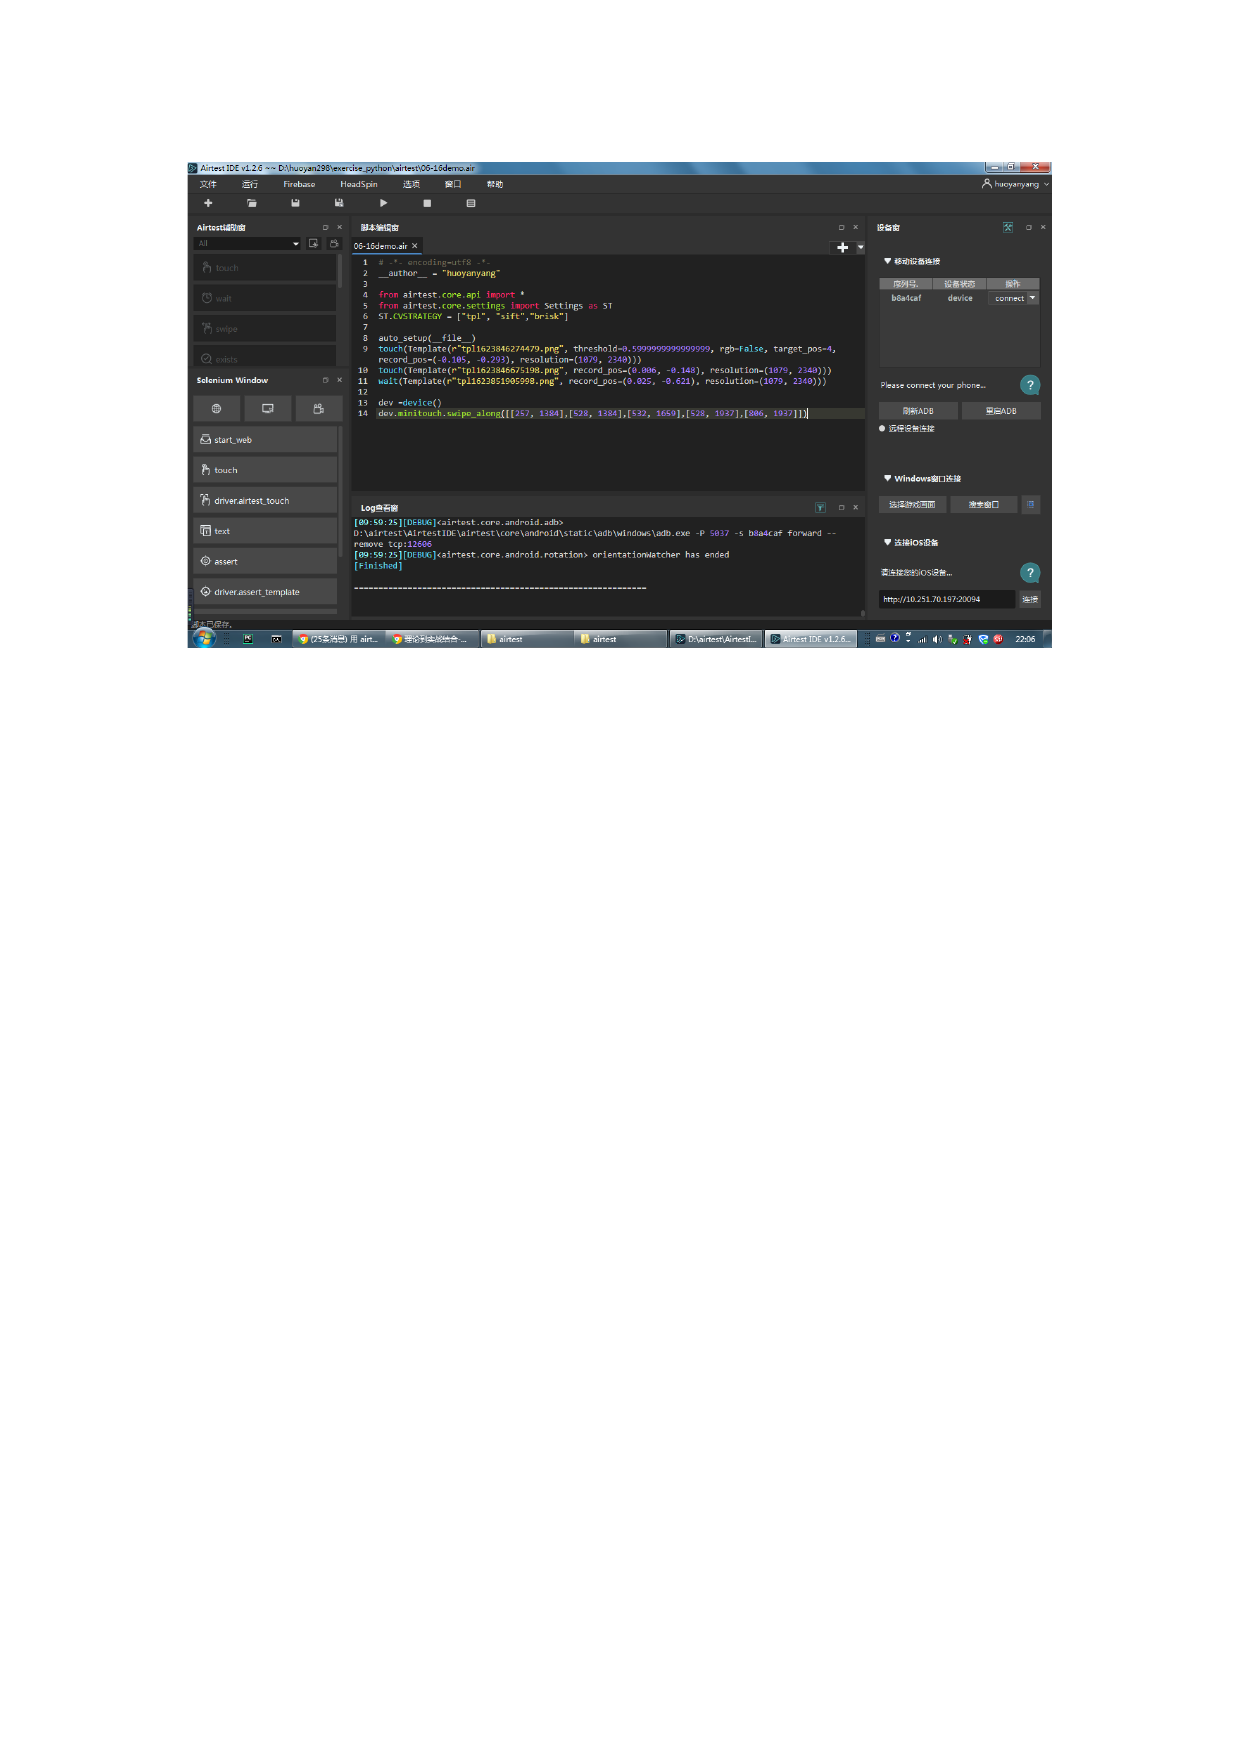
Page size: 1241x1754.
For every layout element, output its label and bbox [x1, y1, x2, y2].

picture [187, 162, 1052, 648]
